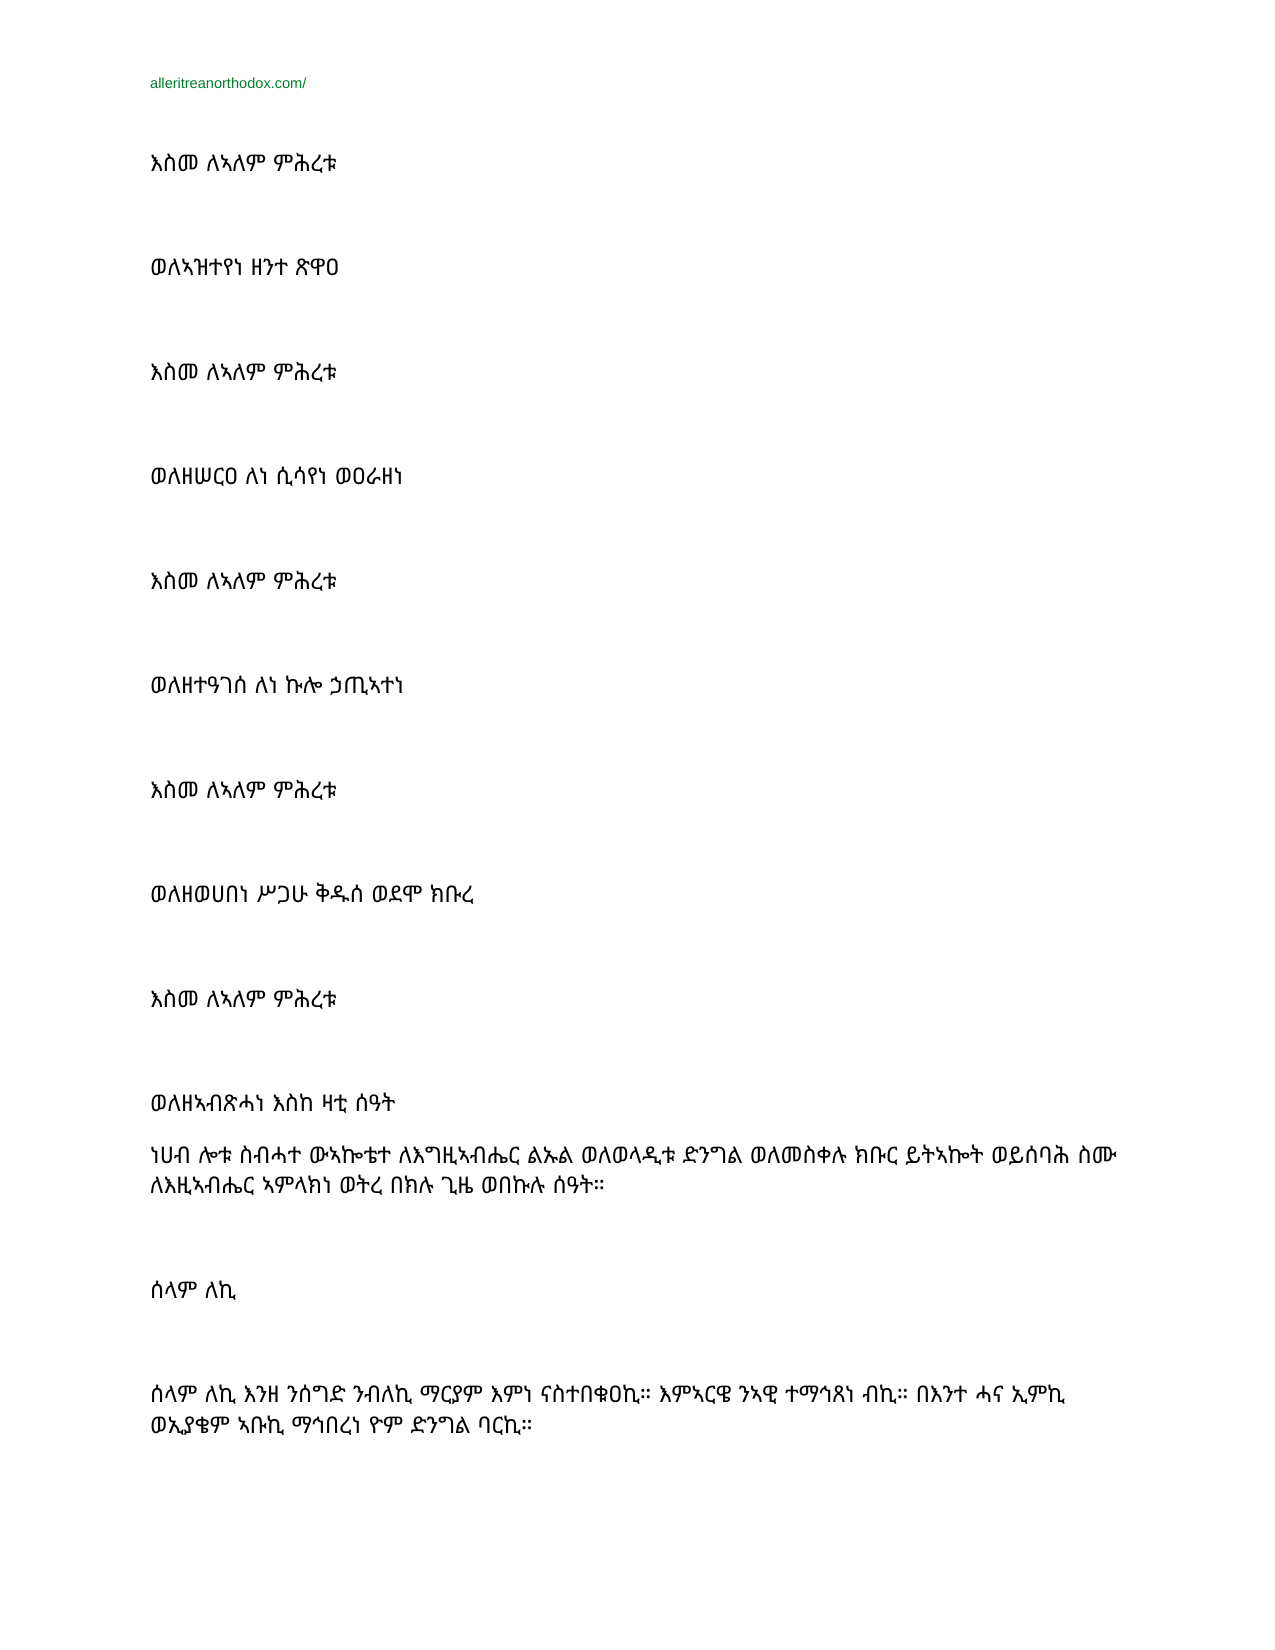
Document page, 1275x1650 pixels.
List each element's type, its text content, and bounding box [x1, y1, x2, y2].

text ወለዘተዓገሰ ለነ ኩሎ ኃጢኣተነ [150, 672, 1125, 699]
text እስመ ለኣለም ምሕረቱ [150, 359, 1125, 386]
text ወለዘሠርዐ ለነ ሲሳየነ ወዐራዘነ [150, 463, 1125, 490]
text እስመ ለኣለም ምሕረቱ [150, 777, 1125, 803]
text ወለዘኣብጽሓነ እስከ ዛቲ ሰዓት [150, 1090, 1125, 1117]
text ሰላም ለኪ [150, 1277, 1125, 1303]
text እስመ ለኣለም ምሕረቱ [150, 568, 1125, 594]
text ወለዘወሀበነ ሥጋሁ ቅዱሰ ወደሞ ክቡረ [150, 881, 1125, 908]
text ወለኣዝተየነ ዘንተ ጽዋዐ [150, 254, 1125, 281]
text እስመ ለኣለም ምሕረቱ [150, 150, 1125, 177]
text እስመ ለኣለም ምሕረቱ [150, 986, 1125, 1012]
text ነሀብ ሎቱ ስብሓተ ውኣኰቴተ ለእግዚኣብሔር ልኡል ወለወላዲቱ ድንግል ወለመስቀሉ ክቡር ይትኣኰት ወይሰባሕ ስሙ ለእዚኣብሔር ኣምላክነ ወትረ በክሉ ጊዜ ወበኩሉ ሰዓት። [150, 1142, 1125, 1199]
text ሰላም ለኪ እንዘ ንሰግድ ንብለኪ ማርያም እምነ ናስተበቁዐኪ። እምኣርዌ ንኣዊ ተማኅጸነ ብኪ። በእንተ ሓና ኢምኪ ወኢያቄም ኣቡኪ ማኅበረነ ዮም ድንግል ባርኪ። [150, 1381, 1125, 1439]
